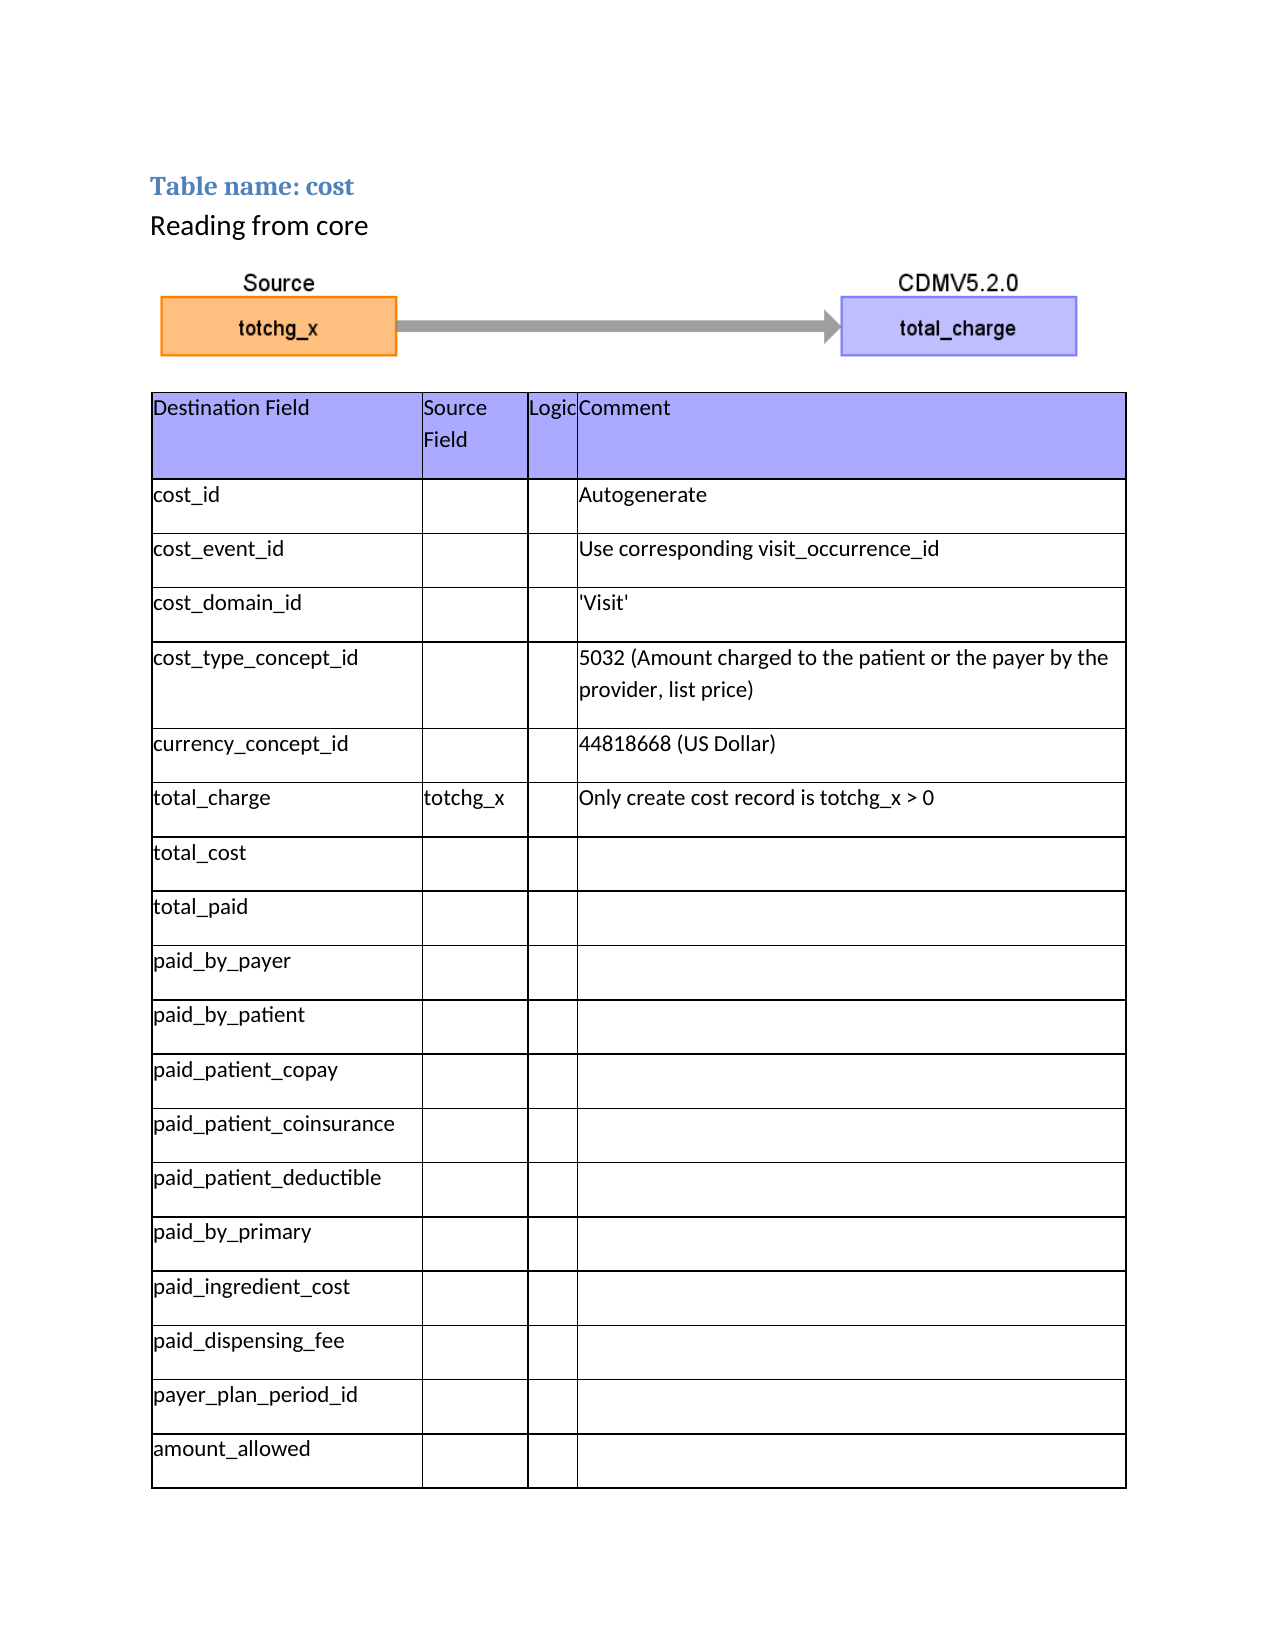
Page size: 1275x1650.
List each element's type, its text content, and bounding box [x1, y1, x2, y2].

table_cell [529, 1001, 577, 1053]
table_cell [529, 1435, 577, 1487]
table_cell Only create cost record is totchg_x > 0 [578, 783, 1125, 836]
table_cell [578, 892, 1125, 944]
table_cell [578, 1218, 1125, 1270]
table_cell [529, 1326, 577, 1379]
table_cell [423, 729, 527, 782]
table_cell 5032 (Amount charged to the patient or the payer by the provider, list price) [578, 643, 1125, 727]
table_cell [578, 1272, 1125, 1324]
table_cell [529, 1218, 577, 1270]
table_header Source Field [423, 393, 527, 478]
table_cell cost_type_concept_id [153, 643, 422, 727]
table_cell total_cost [153, 838, 422, 890]
table_cell [529, 1380, 577, 1433]
table_cell [529, 588, 577, 641]
table_cell paid_patient_coinsurance [153, 1109, 422, 1162]
table_cell Autogenerate [578, 480, 1125, 532]
table_cell [423, 480, 527, 532]
table_cell [529, 643, 577, 727]
table_cell [578, 838, 1125, 890]
table_cell [529, 1163, 577, 1216]
table_cell [529, 729, 577, 782]
subtitle Table name: cost [150, 171, 1125, 202]
table_cell paid_by_payer [153, 946, 422, 999]
table_header Destination Field [153, 393, 422, 478]
table_cell [423, 1055, 527, 1107]
table_cell [423, 838, 527, 890]
table_cell [423, 1109, 527, 1162]
table_cell paid_dispensing_fee [153, 1326, 422, 1379]
table_cell [423, 1218, 527, 1270]
table_cell [423, 1001, 527, 1053]
table_cell [423, 1435, 527, 1487]
table_cell [423, 1163, 527, 1216]
table_cell paid_by_primary [153, 1218, 422, 1270]
table_cell 44818668 (US Dollar) [578, 729, 1125, 782]
table_cell [529, 1109, 577, 1162]
table_cell [578, 1055, 1125, 1107]
table_cell paid_ingredient_cost [153, 1272, 422, 1324]
table_cell [578, 1109, 1125, 1162]
table_cell amount_allowed [153, 1435, 422, 1487]
table_cell payer_plan_period_id [153, 1380, 422, 1433]
table_cell 'Visit' [578, 588, 1125, 641]
table_cell [423, 1326, 527, 1379]
table_cell [578, 946, 1125, 999]
table_cell [529, 1055, 577, 1107]
table_cell [423, 892, 527, 944]
table_cell [423, 643, 527, 727]
table_cell currency_concept_id [153, 729, 422, 782]
table_cell cost_domain_id [153, 588, 422, 641]
table_cell [423, 588, 527, 641]
table_cell [423, 1272, 527, 1324]
table_cell paid_by_patient [153, 1001, 422, 1053]
table_cell [529, 1272, 577, 1324]
table_cell [529, 946, 577, 999]
picture [150, 268, 1088, 367]
table_cell [423, 534, 527, 587]
text Reading from core [150, 207, 1125, 242]
table_cell paid_patient_copay [153, 1055, 422, 1107]
table_cell [529, 838, 577, 890]
table_cell [578, 1163, 1125, 1216]
table_header Comment [578, 393, 1125, 478]
table_cell Use corresponding visit_occurrence_id [578, 534, 1125, 587]
table_cell [529, 534, 577, 587]
table_cell total_charge [153, 783, 422, 836]
table_header Logic [529, 393, 577, 478]
table_cell [578, 1326, 1125, 1379]
table_cell [578, 1001, 1125, 1053]
table_cell [529, 480, 577, 532]
table_cell [423, 1380, 527, 1433]
table_cell total_paid [153, 892, 422, 944]
table_cell [578, 1435, 1125, 1487]
table_cell totchg_x [423, 783, 527, 836]
table_cell cost_id [153, 480, 422, 532]
table_cell paid_patient_deductible [153, 1163, 422, 1216]
table_cell [578, 1380, 1125, 1433]
table_cell [529, 892, 577, 944]
table_cell cost_event_id [153, 534, 422, 587]
table_cell [423, 946, 527, 999]
table_cell [529, 783, 577, 836]
